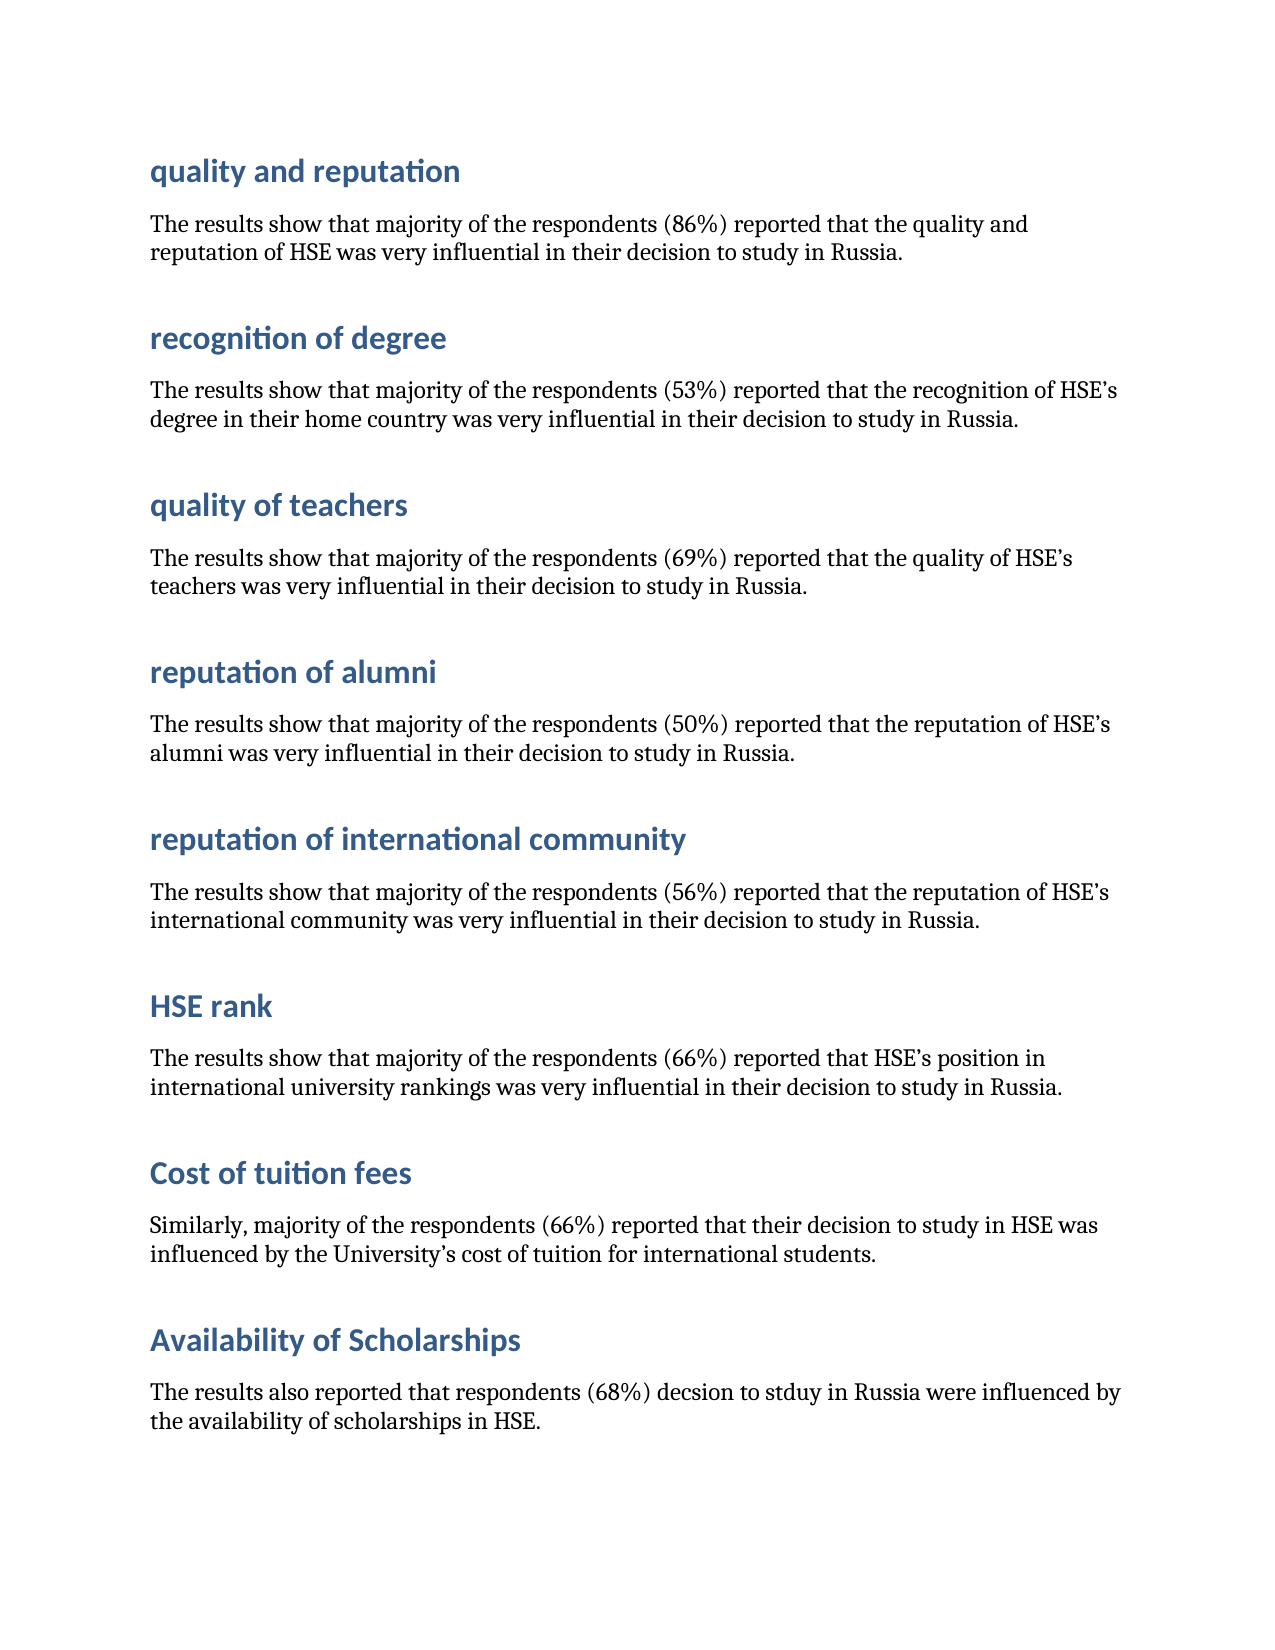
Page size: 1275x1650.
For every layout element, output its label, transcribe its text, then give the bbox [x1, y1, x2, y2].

text Similarly, majority of the respondents (66%) reported that their decision to study in HSE was influenced by the University’s cost of tuition for international students. [150, 1211, 1125, 1269]
text The results show that majority of the respondents (56%) reported that the reputation of HSE’s international community was very influential in their decision to study in Russia. [150, 877, 1125, 935]
text The results show that majority of the respondents (53%) reported that the recognition of HSE’s degree in their home country was very influential in their decision to study in Russia. [150, 376, 1125, 434]
text The results show that majority of the respondents (86%) reported that the quality and reputation of HSE was very influential in their decision to study in Russia. [150, 209, 1125, 267]
text The results show that majority of the respondents (50%) reported that the reputation of HSE’s alumni was very influential in their decision to study in Russia. [150, 710, 1125, 768]
subtitle Availability of Scholarships [150, 1319, 1125, 1359]
subtitle HSE rank [150, 985, 1125, 1026]
subtitle recognition of degree [150, 317, 1125, 358]
subtitle reputation of international community [150, 818, 1125, 859]
subtitle quality and reputation [150, 150, 1125, 191]
subtitle reputation of alumni [150, 651, 1125, 692]
text The results show that majority of the respondents (69%) reported that the quality of HSE’s teachers was very influential in their decision to study in Russia. [150, 543, 1125, 601]
text The results show that majority of the respondents (66%) reported that HSE’s position in international university rankings was very influential in their decision to study in Russia. [150, 1044, 1125, 1102]
text The results also reported that respondents (68%) decsion to stduy in Russia were influenced by the availability of scholarships in HSE. [150, 1378, 1125, 1436]
subtitle Cost of tuition fees [150, 1152, 1125, 1193]
subtitle quality of teachers [150, 484, 1125, 525]
